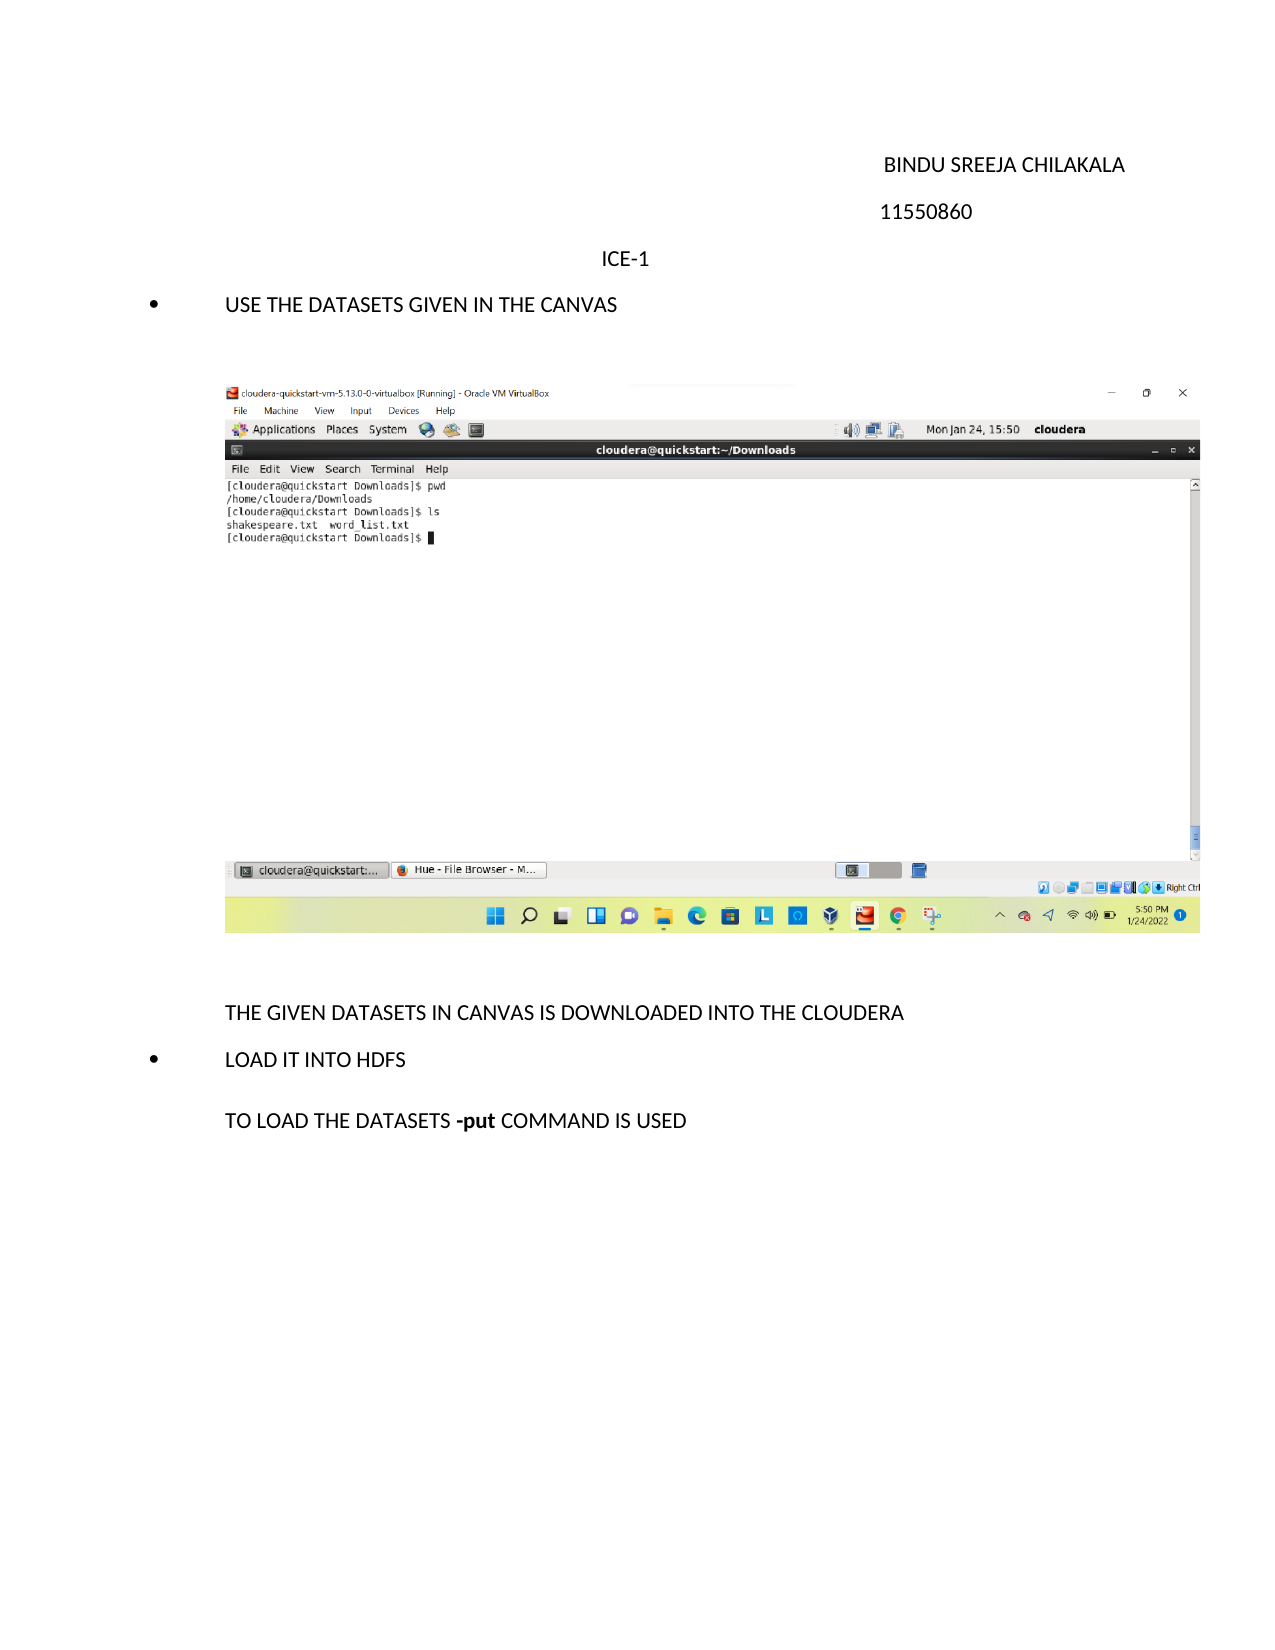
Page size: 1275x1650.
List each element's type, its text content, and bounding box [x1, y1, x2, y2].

picture [225, 384, 1200, 933]
list LOAD IT INTO HDFS [150, 1045, 1125, 1073]
text THE GIVEN DATASETS IN CANVAS IS DOWNLOADED INTO THE CLOUDERA [225, 998, 1125, 1027]
list USE THE DATASETS GIVEN IN THE CANVAS [150, 291, 1125, 319]
text BINDU SREEJA CHILAKALA [375, 150, 1125, 178]
text 11550860 [375, 197, 1125, 225]
text ICE-1 [375, 244, 1125, 272]
list TO LOAD THE DATASETS -put COMMAND IS USED [225, 1106, 1125, 1134]
